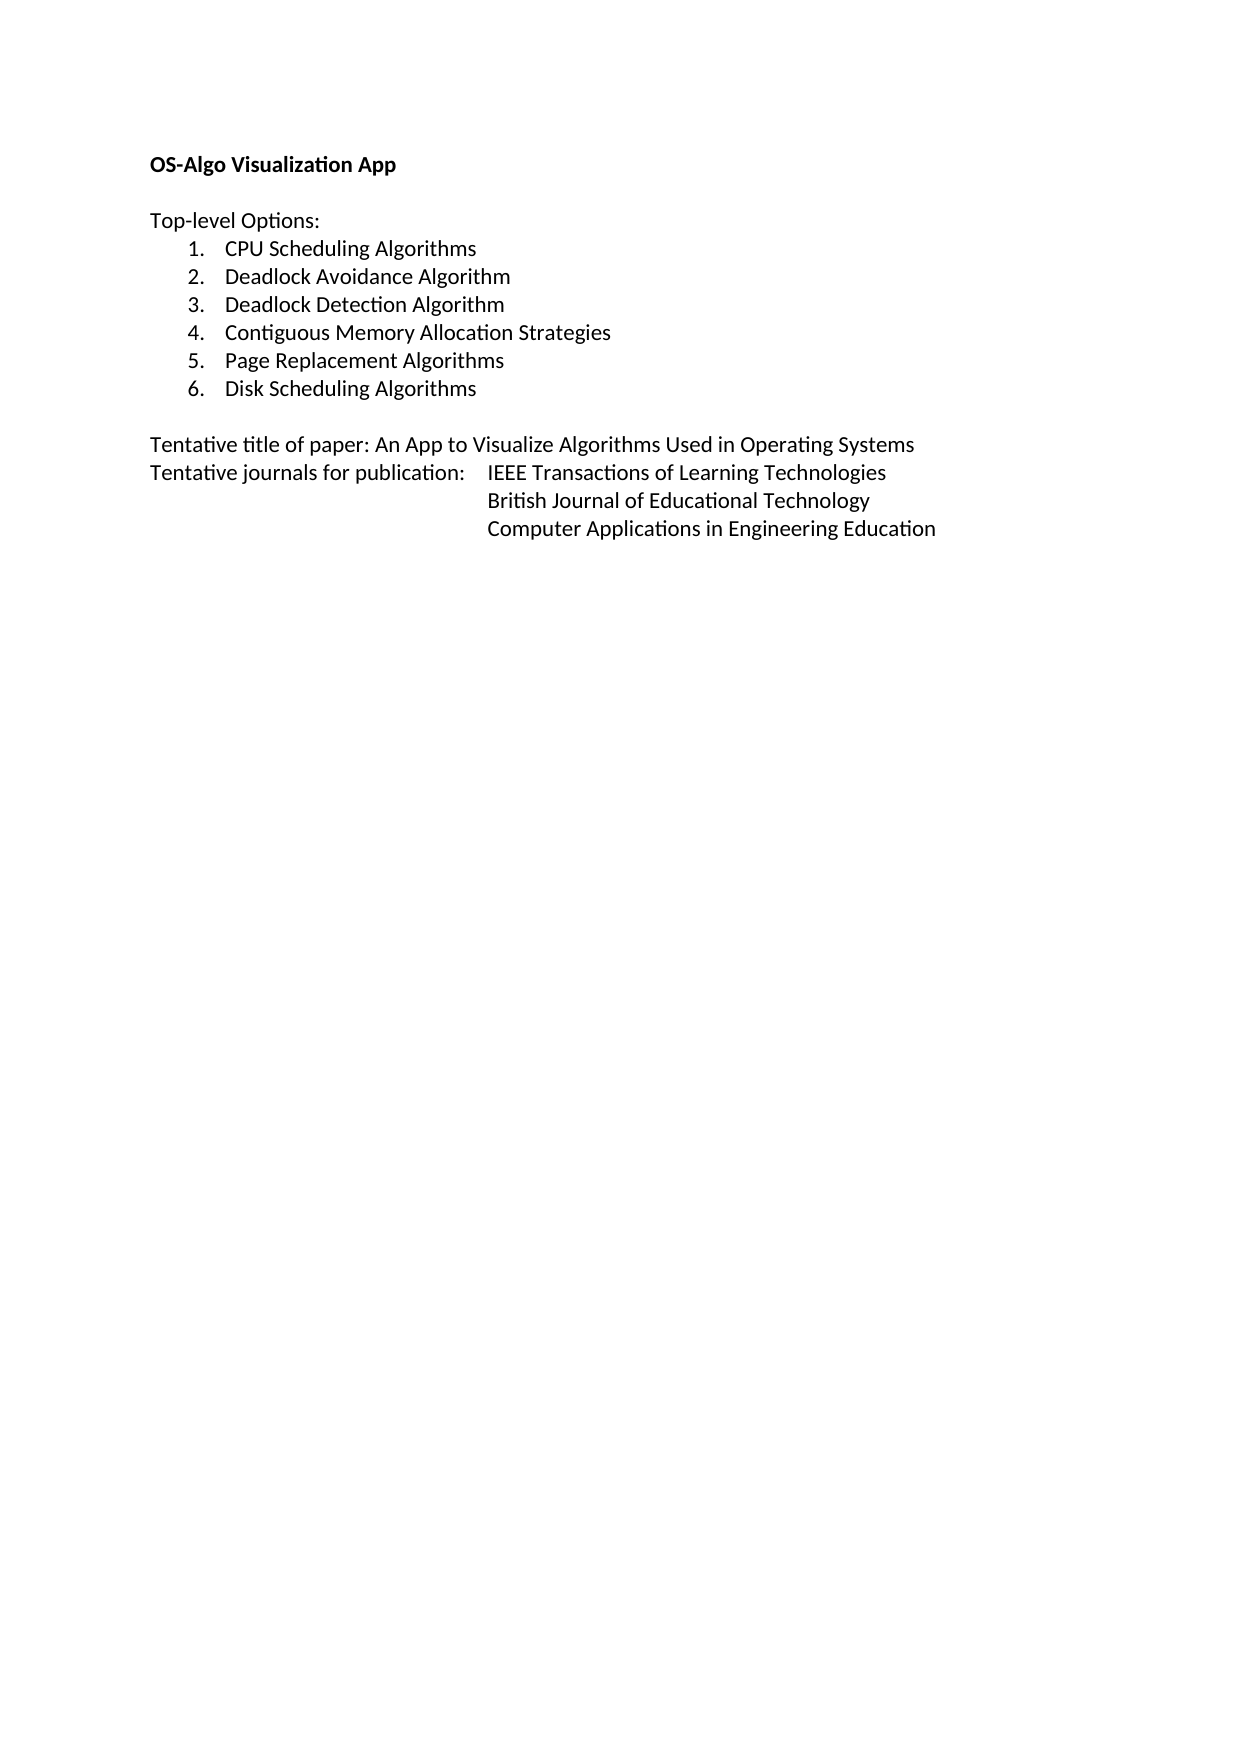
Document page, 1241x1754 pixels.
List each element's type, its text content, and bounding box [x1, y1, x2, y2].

text Computer Applications in Engineering Education [150, 514, 1090, 542]
list Disk Scheduling Algorithms [187, 374, 1090, 402]
list CPU Scheduling Algorithms [187, 234, 1090, 262]
text British Journal of Educational Technology [150, 486, 1090, 514]
text Top-level Options: [150, 206, 1090, 234]
text OS-Algo Visualization App [150, 150, 1090, 178]
text Tentative journals for publication: IEEE Transactions of Learning Technologies [150, 458, 1090, 486]
list Contiguous Memory Allocation Strategies [187, 318, 1090, 346]
list Page Replacement Algorithms [187, 346, 1090, 374]
text Tentative title of paper: An App to Visualize Algorithms Used in Operating Systems [150, 430, 1090, 458]
list Deadlock Detection Algorithm [187, 290, 1090, 318]
list Deadlock Avoidance Algorithm [187, 262, 1090, 290]
